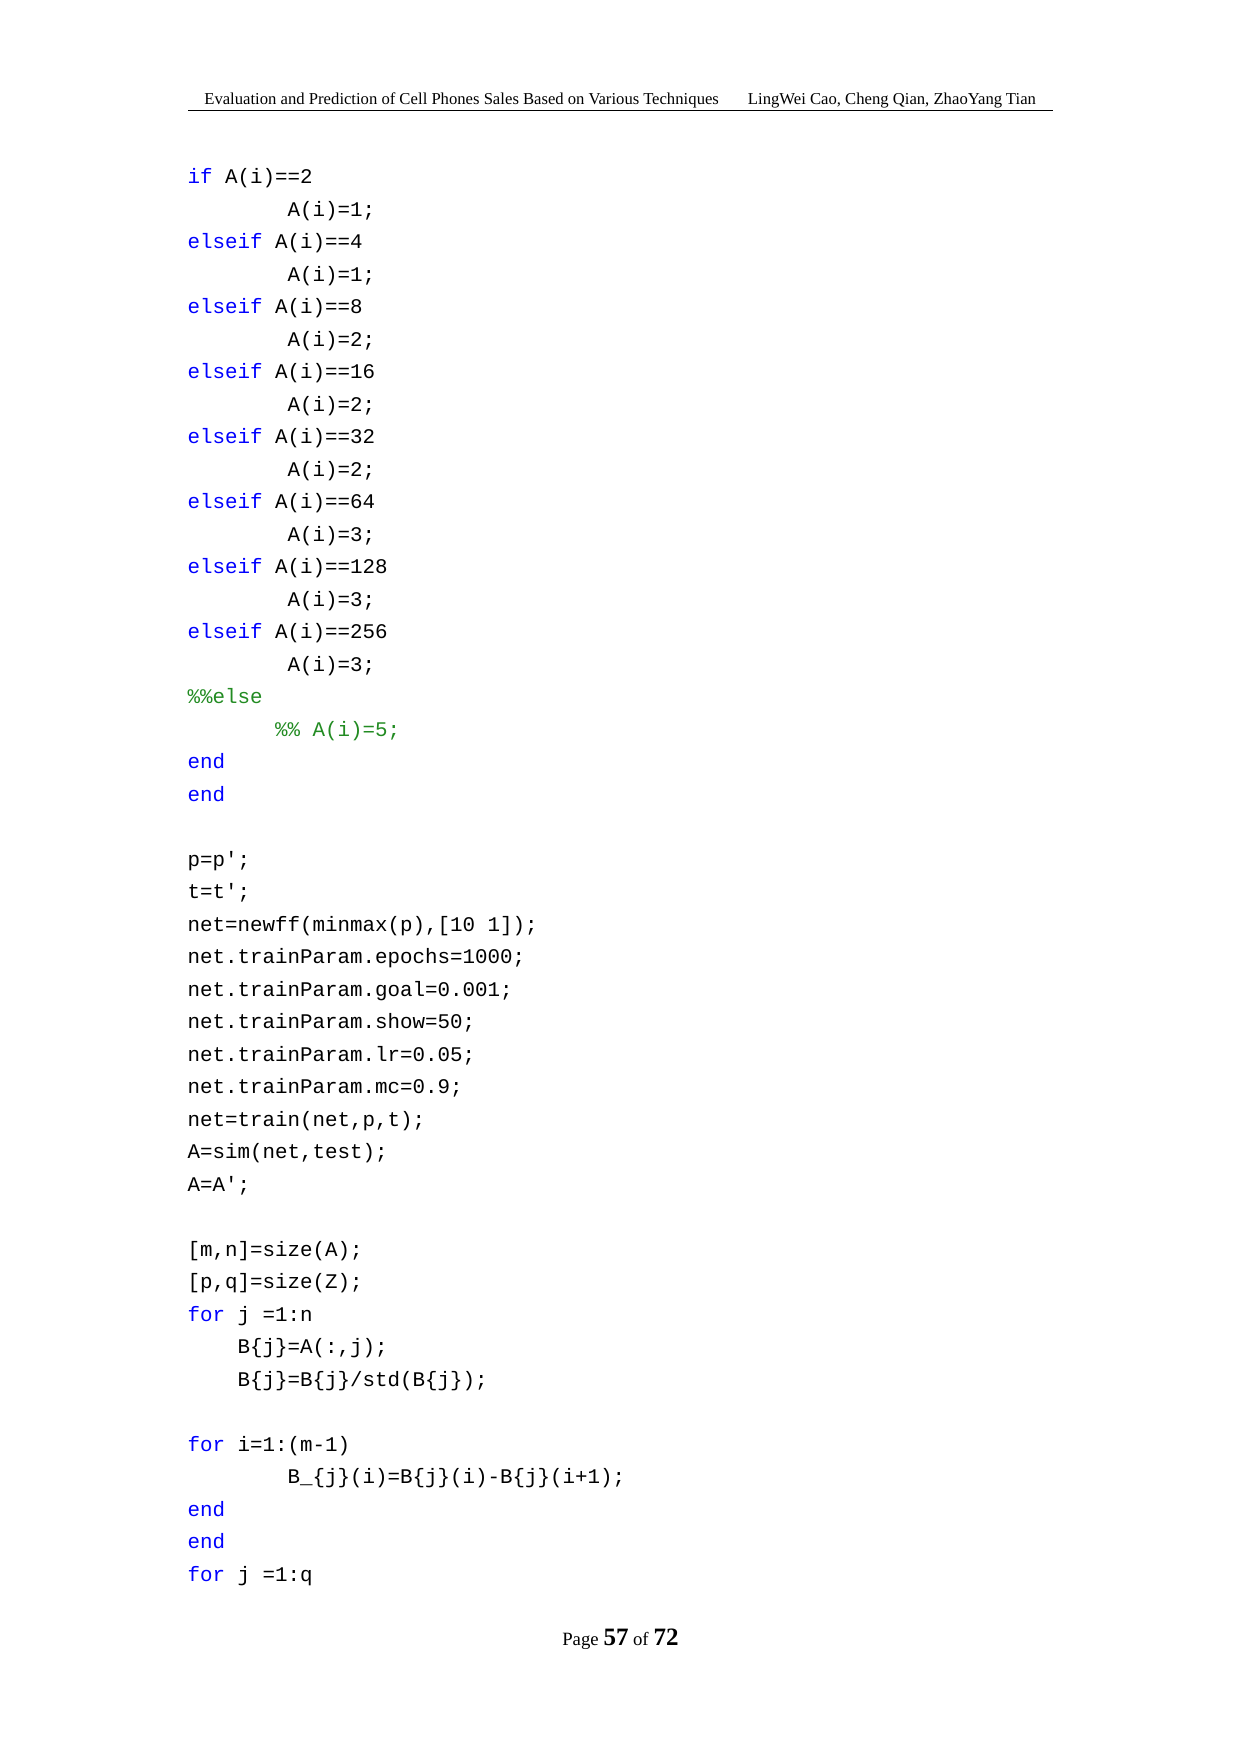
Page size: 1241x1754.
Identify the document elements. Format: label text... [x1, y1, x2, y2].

text elseif A(i)==8 [187, 292, 1053, 324]
text %% A(i)=5; [187, 714, 1053, 747]
text for j =1:n [187, 1299, 1053, 1332]
text elseif A(i)==64 [187, 487, 1053, 519]
text elseif A(i)==16 [187, 357, 1053, 389]
text B{j}=B{j}/std(B{j}); [187, 1364, 1053, 1397]
text B_{j}(i)=B{j}(i)-B{j}(i+1); [187, 1462, 1053, 1494]
text p=p'; [187, 844, 1053, 877]
text A(i)=2; [187, 324, 1053, 357]
text A=sim(net,test); [187, 1137, 1053, 1169]
text net=newff(minmax(p),[10 1]); [187, 909, 1053, 942]
text A(i)=3; [187, 649, 1053, 682]
text elseif A(i)==32 [187, 422, 1053, 454]
text A(i)=3; [187, 519, 1053, 552]
text A(i)=1; [187, 259, 1053, 292]
text end [187, 747, 1053, 779]
text A(i)=2; [187, 389, 1053, 422]
text net.trainParam.epochs=1000; [187, 942, 1053, 974]
text for j =1:q [187, 1559, 1053, 1592]
text %%else [187, 682, 1053, 714]
text A(i)=1; [187, 194, 1053, 227]
text end [187, 1527, 1053, 1559]
text for i=1:(m-1) [187, 1429, 1053, 1462]
text elseif A(i)==256 [187, 617, 1053, 649]
text net.trainParam.mc=0.9; [187, 1072, 1053, 1104]
text net.trainParam.lr=0.05; [187, 1039, 1053, 1072]
text end [187, 779, 1053, 812]
text [m,n]=size(A); [187, 1234, 1053, 1267]
text net.trainParam.show=50; [187, 1007, 1053, 1039]
text A(i)=2; [187, 454, 1053, 487]
text A=A'; [187, 1169, 1053, 1202]
text elseif A(i)==4 [187, 227, 1053, 259]
text end [187, 1494, 1053, 1527]
text if A(i)==2 [187, 162, 1053, 194]
text [p,q]=size(Z); [187, 1267, 1053, 1299]
text net.trainParam.goal=0.001; [187, 974, 1053, 1007]
text t=t'; [187, 877, 1053, 909]
text B{j}=A(:,j); [187, 1332, 1053, 1364]
text A(i)=3; [187, 584, 1053, 617]
text elseif A(i)==128 [187, 552, 1053, 584]
text net=train(net,p,t); [187, 1104, 1053, 1137]
